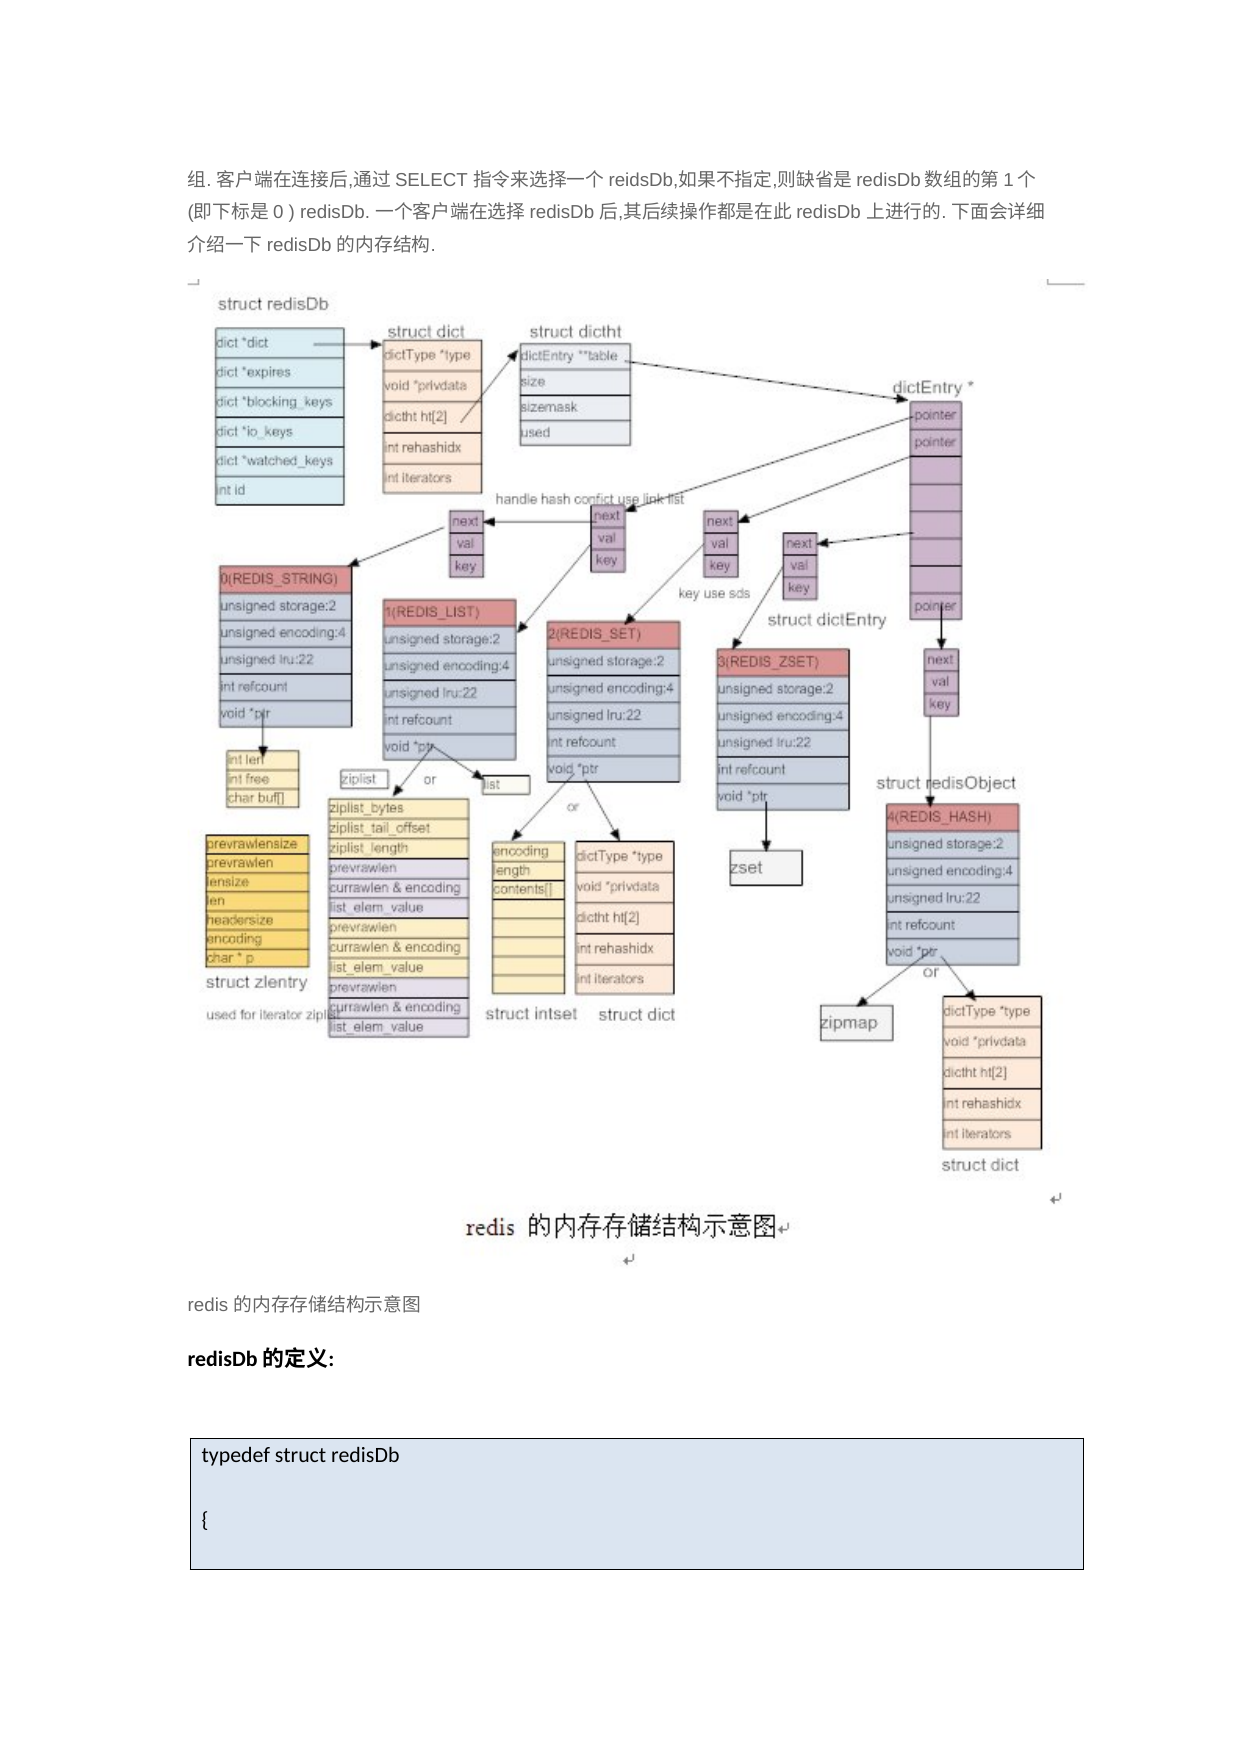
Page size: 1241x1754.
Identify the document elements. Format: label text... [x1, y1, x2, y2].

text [187, 162, 1053, 259]
text redis 的内存存储结构示意图 [187, 1287, 1053, 1320]
picture [187, 279, 1127, 1273]
text redisDb 的定义: [187, 1340, 1053, 1373]
table_header [190, 1373, 1135, 1570]
